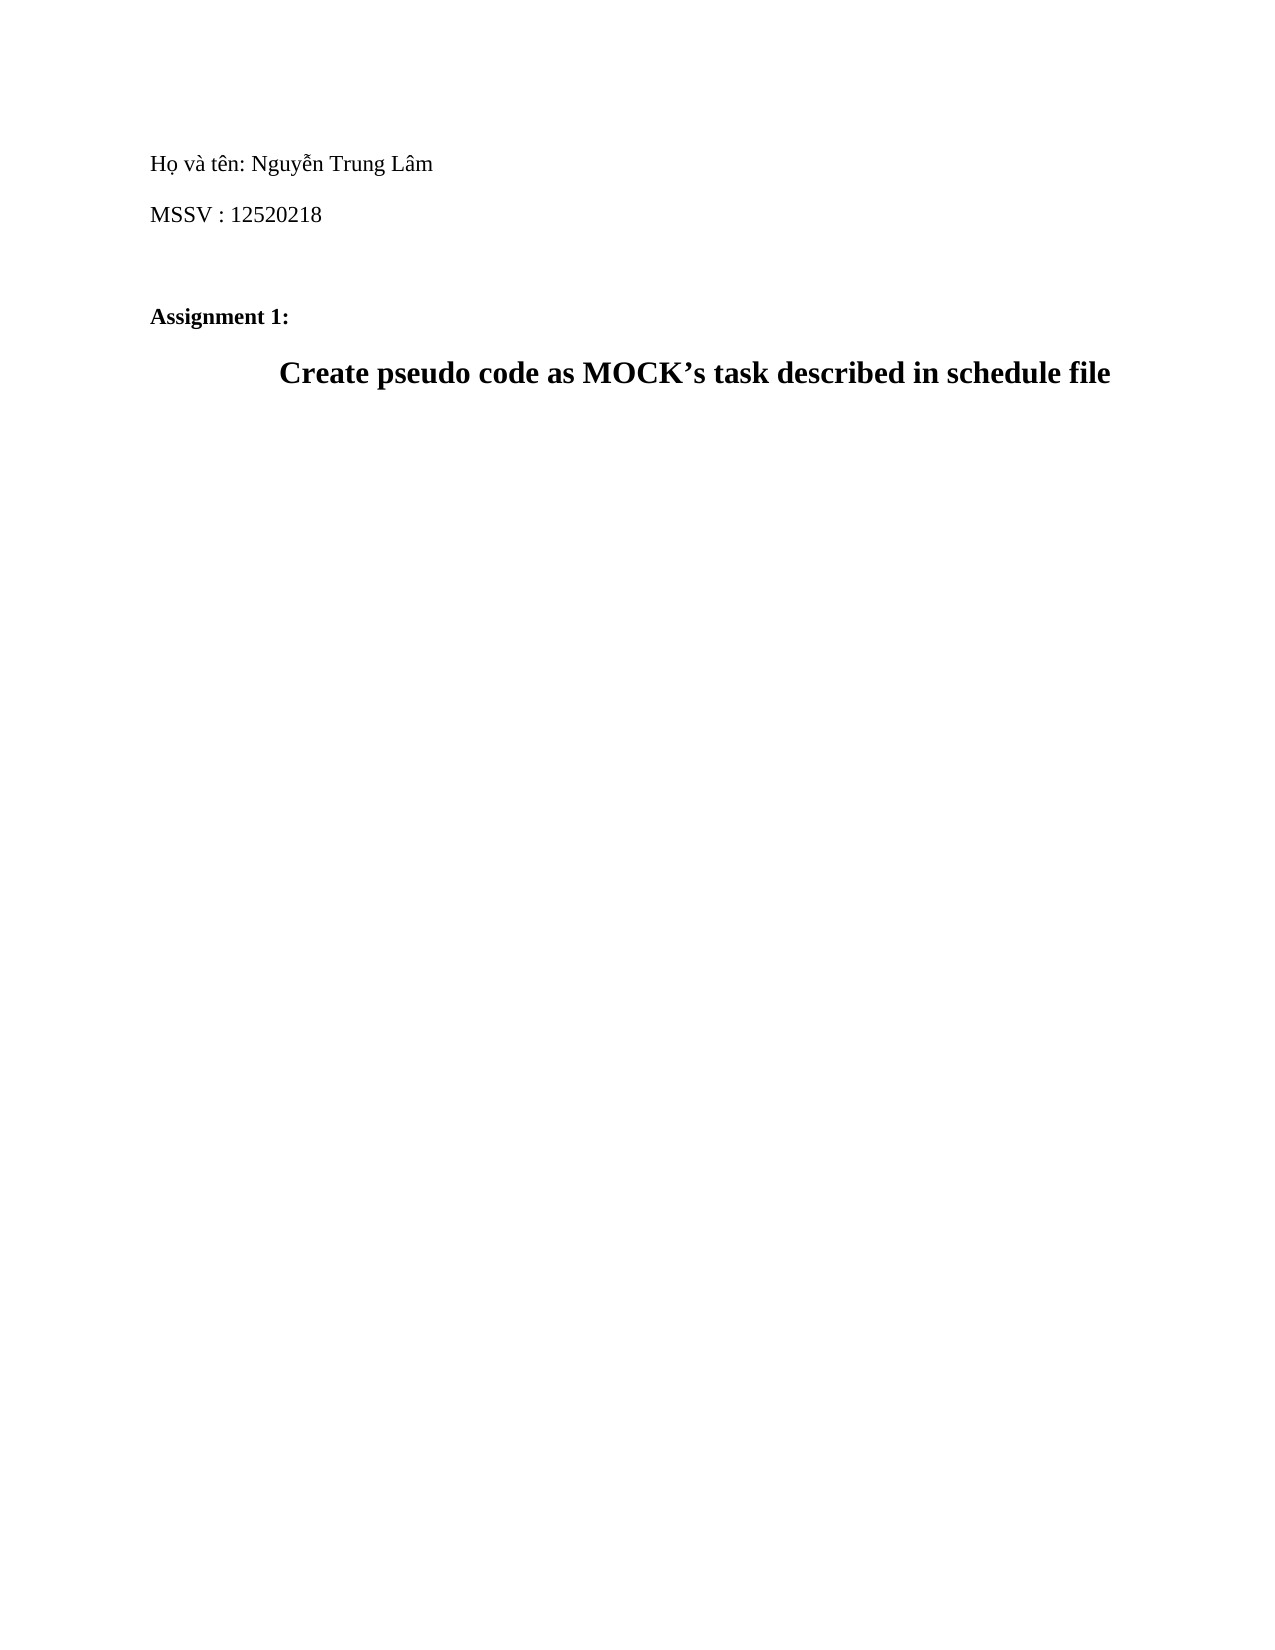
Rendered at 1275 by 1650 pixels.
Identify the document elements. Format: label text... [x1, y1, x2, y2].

text Assignment 1: [150, 303, 1240, 329]
text Create pseudo code as MOCK’s task described in schedule file [150, 354, 1240, 390]
text Họ và tên: Nguyễn Trung Lâm [150, 150, 1240, 176]
text MSSV : 12520218 [150, 201, 1240, 227]
